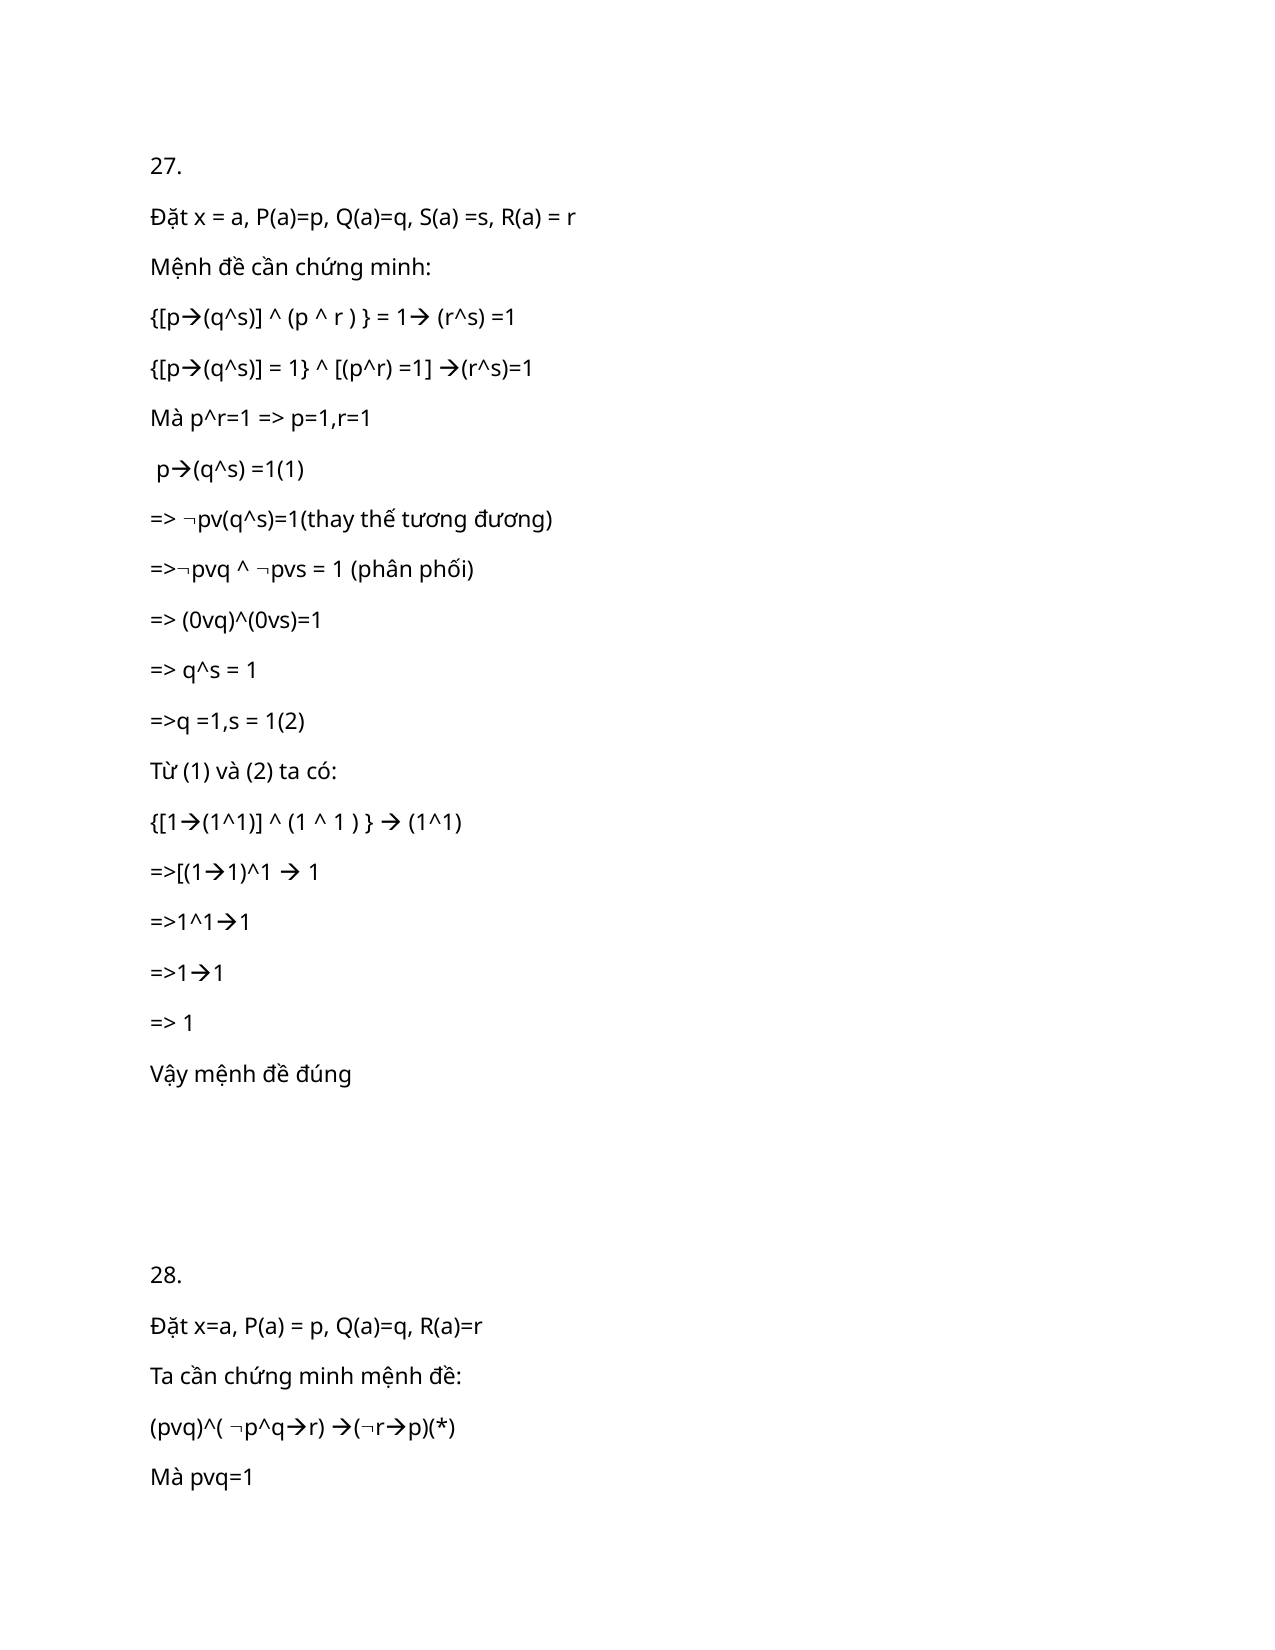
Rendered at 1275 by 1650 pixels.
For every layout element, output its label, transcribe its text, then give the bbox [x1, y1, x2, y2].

text Vậy mệnh đề đúng [150, 1057, 1125, 1089]
text Mà pvq=1 [150, 1461, 1125, 1492]
text =>11 [150, 957, 1125, 988]
text => 1 [150, 1007, 1125, 1038]
text {[p(q^s)] = 1} ^ [(p^r) =1] (r^s)=1 [150, 352, 1125, 383]
text 28. [150, 1259, 1125, 1290]
text =>q =1,s = 1(2) [150, 704, 1125, 736]
text p(q^s) =1(1) [150, 452, 1125, 484]
text Ta cần chứng minh mệnh đề: [150, 1360, 1125, 1391]
text => pv(q^s)=1(thay thế tương đương) [150, 503, 1125, 534]
text Mệnh đề cần chứng minh: [150, 251, 1125, 282]
text 27. [150, 150, 1125, 181]
text Mà p^r=1 => p=1,r=1 [150, 402, 1125, 433]
text =>[(11)^1 1 [150, 856, 1125, 887]
text => (0vq)^(0vs)=1 [150, 604, 1125, 635]
text =>pvq ^ pvs = 1 (phân phối) [150, 553, 1125, 584]
text {[p(q^s)] ^ (p ^ r ) } = 1 (r^s) =1 [150, 301, 1125, 332]
text => q^s = 1 [150, 654, 1125, 685]
text (pvq)^( p^qr) (rp)(*) [150, 1410, 1125, 1442]
text {[1(1^1)] ^ (1 ^ 1 ) } (1^1) [150, 805, 1125, 837]
text Từ (1) và (2) ta có: [150, 755, 1125, 786]
text Đặt x = a, P(a)=p, Q(a)=q, S(a) =s, R(a) = r [150, 200, 1125, 232]
text =>1^11 [150, 906, 1125, 937]
text Đặt x=a, P(a) = p, Q(a)=q, R(a)=r [150, 1309, 1125, 1341]
